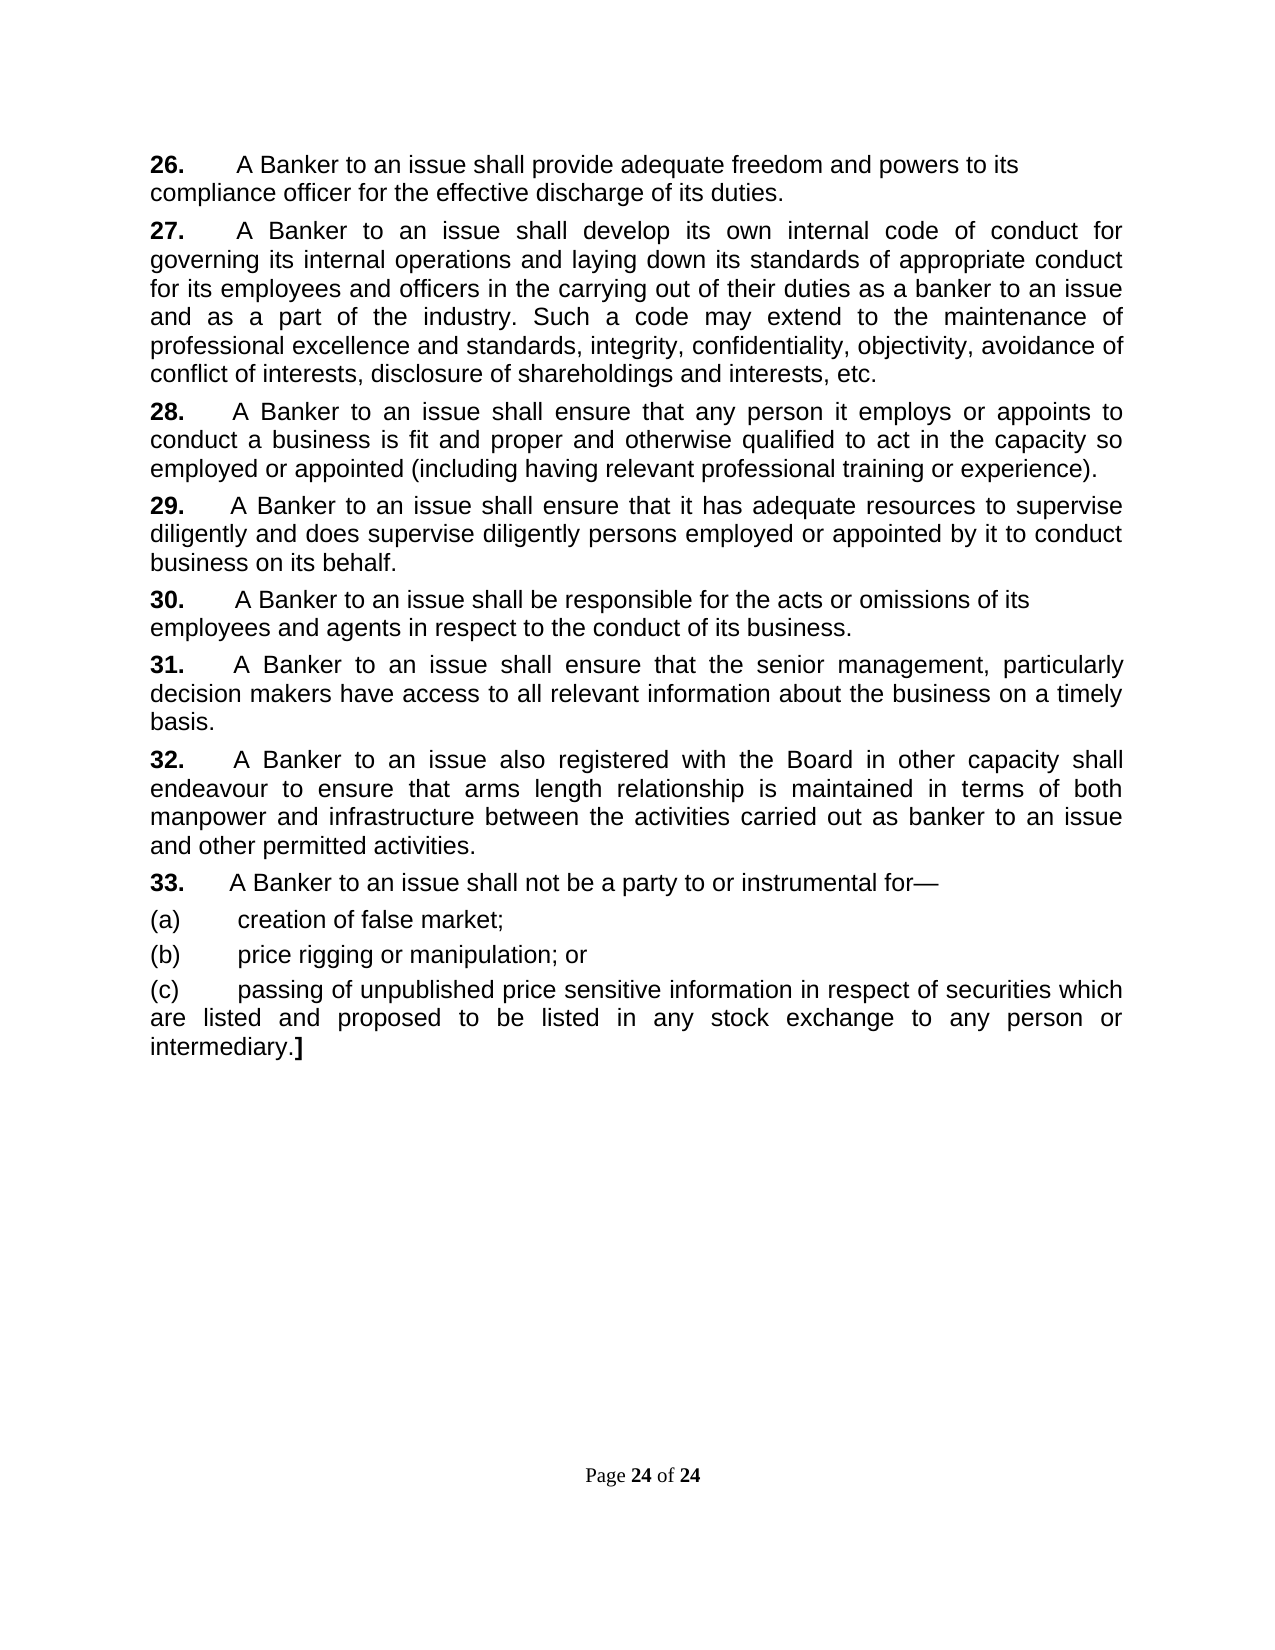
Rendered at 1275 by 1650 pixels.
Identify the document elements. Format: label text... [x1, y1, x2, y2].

text Page 24 of 24 [150, 1463, 1135, 1487]
list passing of unpublished price sensitive information in respect of securities which are listed and proposed to be listed in any stock exchange to any person or intermediary.] [150, 976, 1125, 1060]
list A Banker to an issue shall provide adequate freedom and powers to its compliance officer for the effective discharge of its duties. [150, 151, 1125, 207]
list A Banker to an issue shall ensure that it has adequate resources to supervise diligently and does supervise diligently persons employed or appointed by it to conduct business on its behalf. [150, 492, 1125, 576]
list A Banker to an issue shall develop its own internal code of conduct for governing its internal operations and laying down its standards of appropriate conduct for its employees and officers in the carrying out of their duties as a banker to an issue and as a part of the industry. Such a code may extend to the maintenance of professional excellence and standards, integrity, confidentiality, objectivity, avoidance of conflict of interests, disclosure of shareholdings and interests, etc. [150, 217, 1125, 388]
list A Banker to an issue shall not be a party to or instrumental for— [150, 868, 1125, 897]
list A Banker to an issue shall ensure that any person it employs or appoints to conduct a business is fit and proper and otherwise qualified to act in the capacity so employed or appointed (including having relevant professional training or experience). [150, 398, 1125, 482]
list A Banker to an issue shall be responsible for the acts or omissions of its employees and agents in respect to the conduct of its business. [150, 586, 1125, 642]
list A Banker to an issue also registered with the Board in other capacity shall endeavour to ensure that arms length relationship is maintained in terms of both manpower and infrastructure between the activities carried out as banker to an issue and other permitted activities. [150, 745, 1125, 859]
list price rigging or manipulation; or [150, 940, 1125, 968]
list creation of false market; [150, 905, 1125, 933]
list A Banker to an issue shall ensure that the senior management, particularly decision makers have access to all relevant information about the business on a timely basis. [150, 651, 1125, 736]
